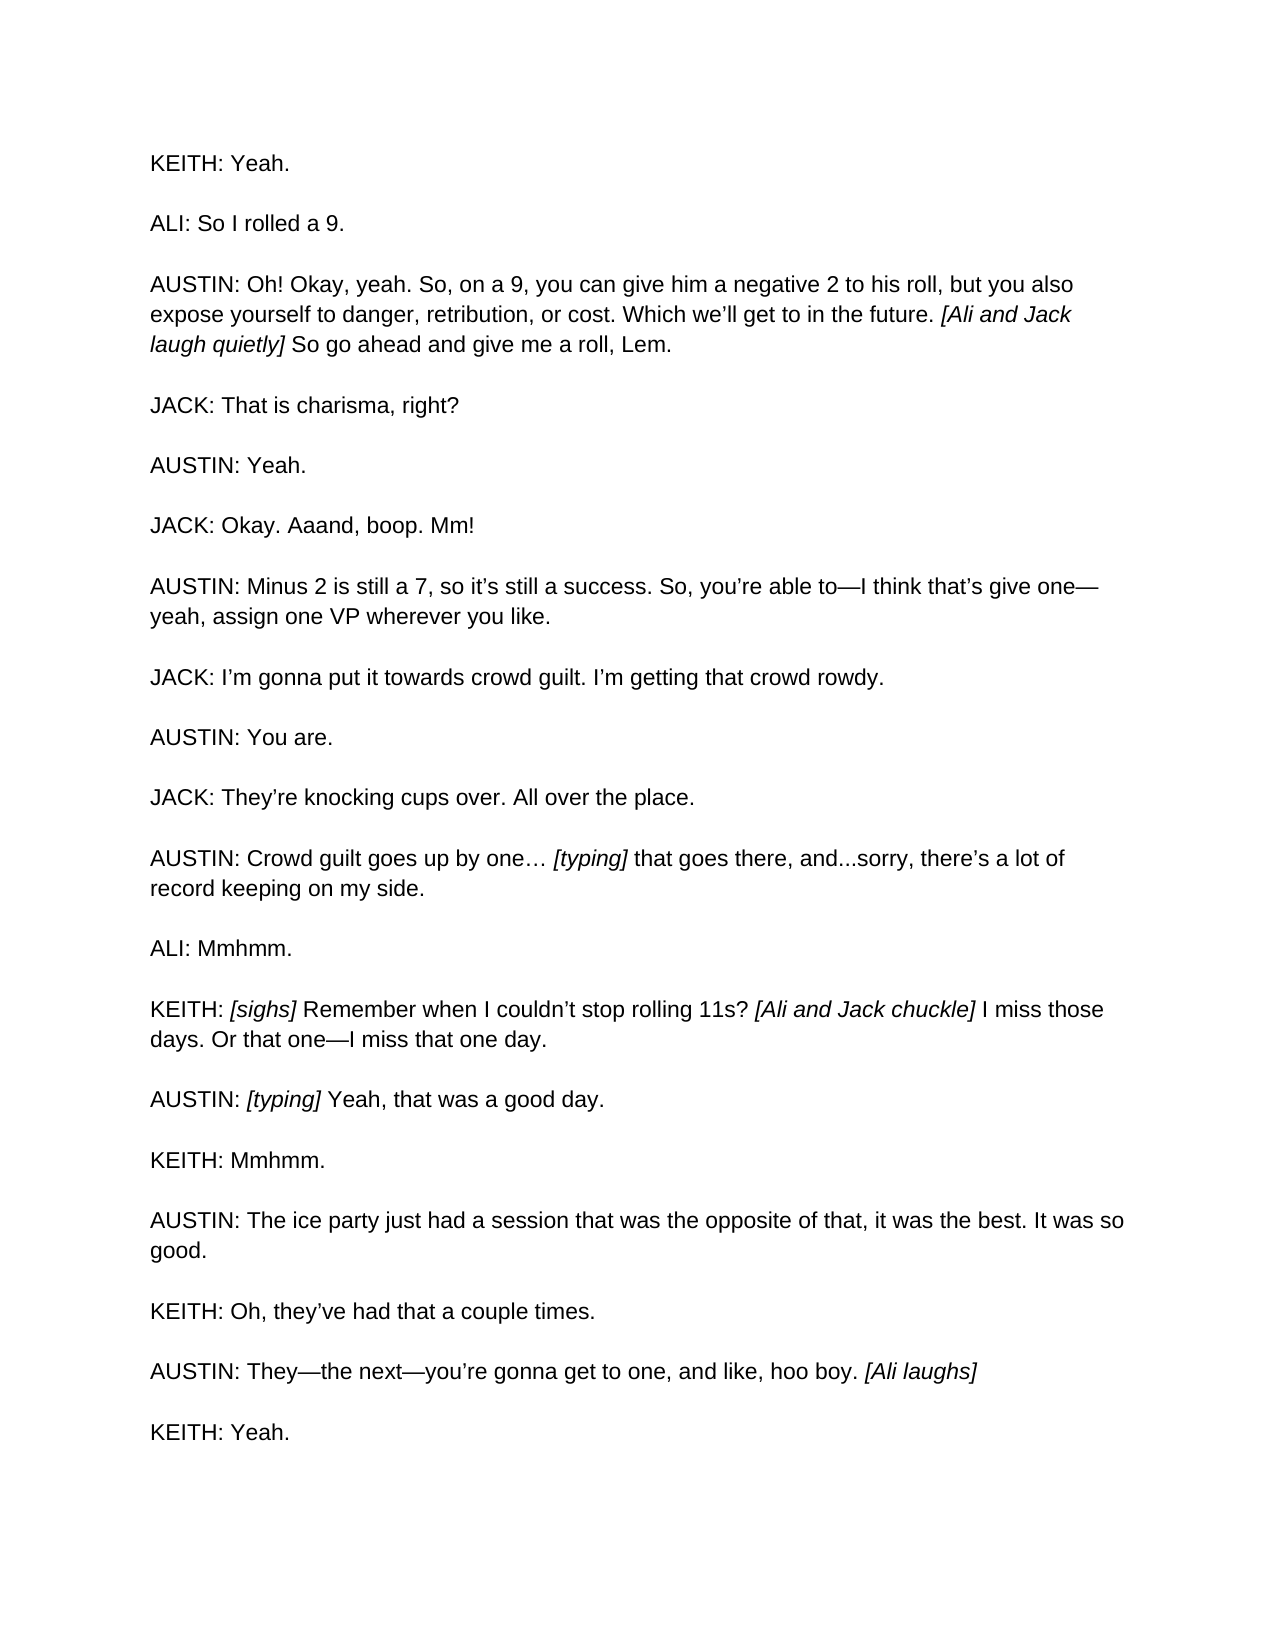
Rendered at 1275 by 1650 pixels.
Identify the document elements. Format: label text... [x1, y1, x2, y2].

text KEITH: Yeah. [150, 150, 1125, 176]
text KEITH: Oh, they’ve had that a couple times. [150, 1298, 1125, 1324]
text AUSTIN: Crowd guilt goes up by one… [typing] that goes there, and...sorry, there’s a lot of record keeping on my side. [150, 845, 1125, 901]
text JACK: They’re knocking cups over. All over the place. [150, 784, 1125, 811]
text JACK: That is charisma, right? [150, 392, 1125, 418]
text ALI: So I rolled a 9. [150, 210, 1125, 237]
text KEITH: [sighs] Remember when I couldn’t stop rolling 11s? [Ali and Jack chuckle] I miss those days. Or that one—I miss that one day. [150, 996, 1125, 1052]
text JACK: Okay. Aaand, boop. Mm! [150, 512, 1125, 539]
text AUSTIN: You are. [150, 724, 1125, 750]
text KEITH: Mmhmm. [150, 1147, 1125, 1173]
text AUSTIN: Oh! Okay, yeah. So, on a 9, you can give him a negative 2 to his roll, but you also expose yourself to danger, retribution, or cost. Which we’ll get to in the future. [Ali and Jack laugh quietly] So go ahead and give me a roll, Lem. [150, 271, 1125, 358]
text AUSTIN: [typing] Yeah, that was a good day. [150, 1086, 1125, 1113]
text AUSTIN: Yeah. [150, 452, 1125, 478]
text JACK: I’m gonna put it towards crowd guilt. I’m getting that crowd rowdy. [150, 663, 1125, 690]
text ALI: Mmhmm. [150, 935, 1125, 962]
text KEITH: Yeah. [150, 1419, 1125, 1445]
text AUSTIN: The ice party just had a session that was the opposite of that, it was the best. It was so good. [150, 1207, 1125, 1264]
text AUSTIN: Minus 2 is still a 7, so it’s still a success. So, you’re able to—I think that’s give one—yeah, assign one VP wherever you like. [150, 573, 1125, 629]
text AUSTIN: They—the next—you’re gonna get to one, and like, hoo boy. [Ali laughs] [150, 1358, 1125, 1385]
